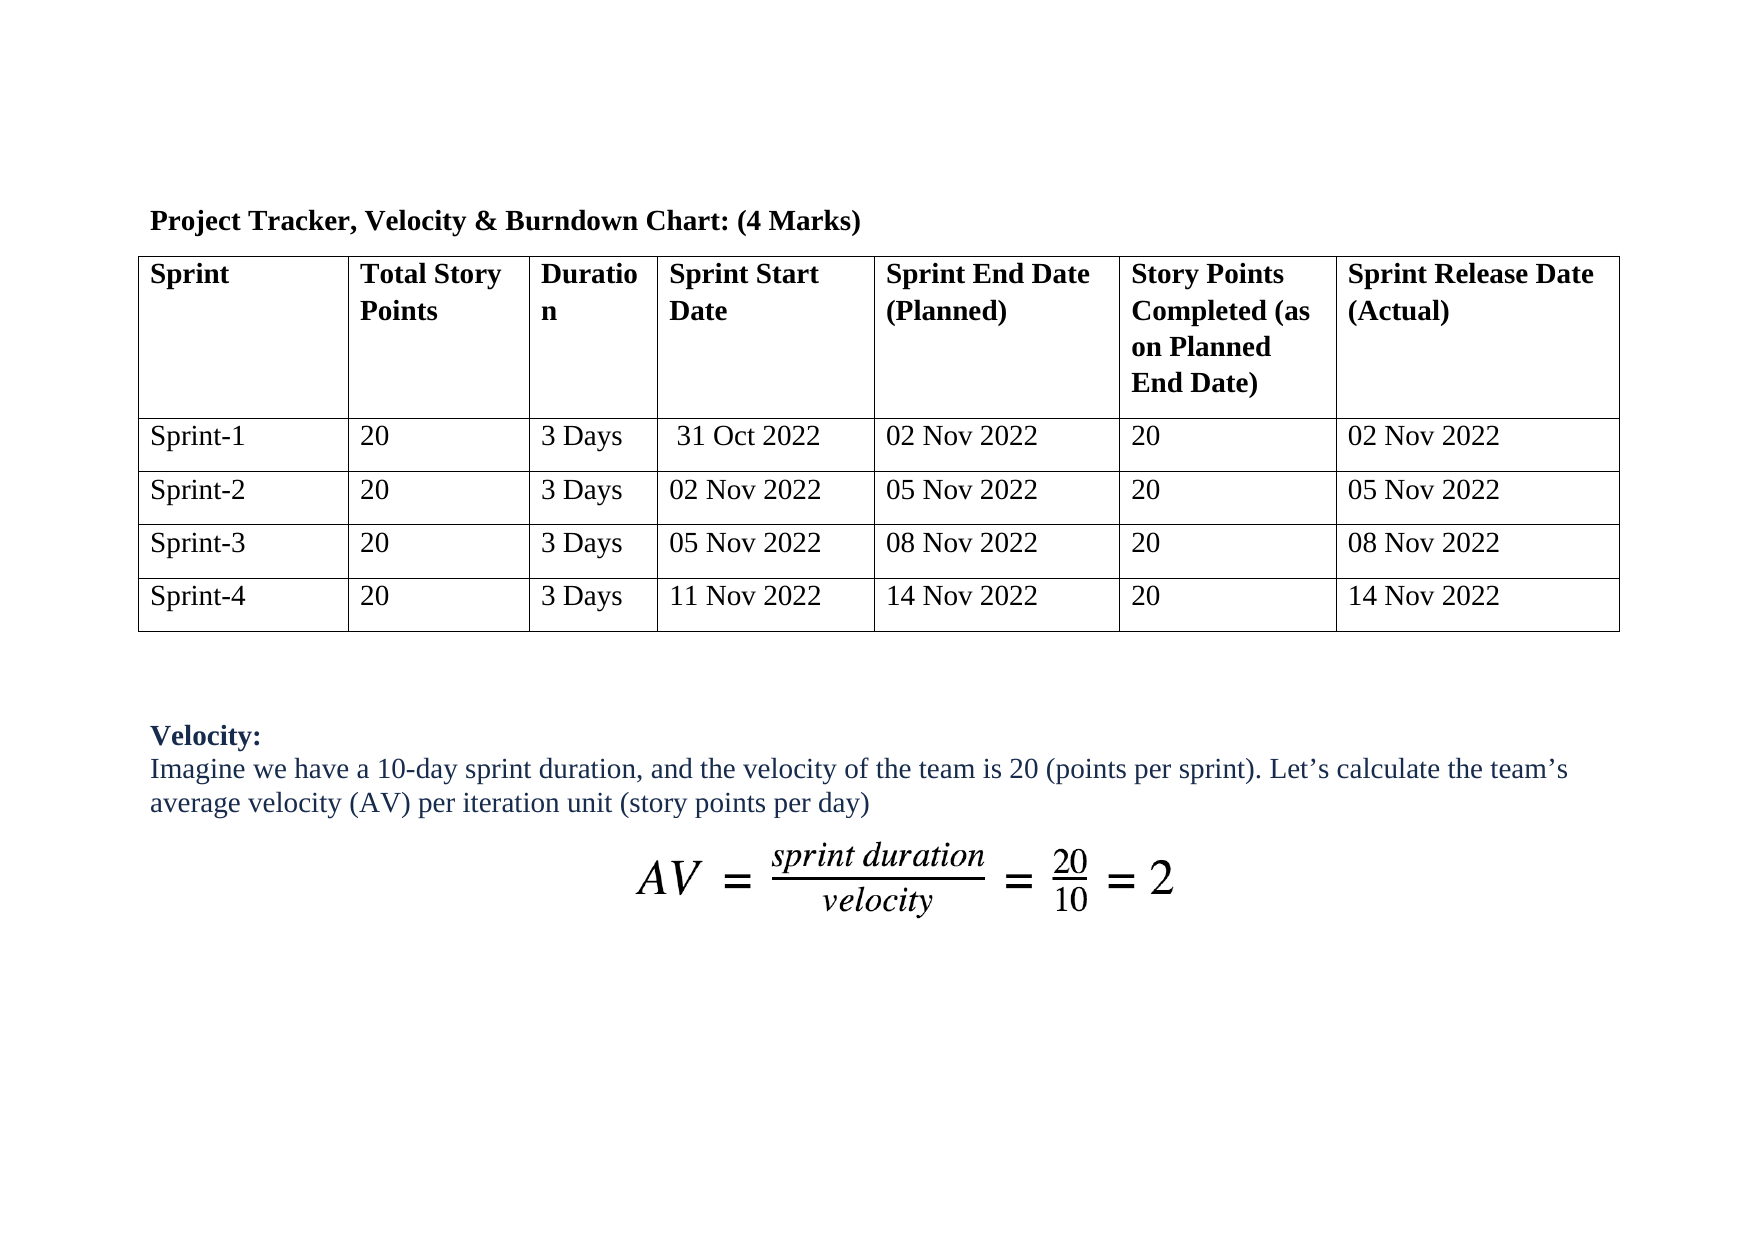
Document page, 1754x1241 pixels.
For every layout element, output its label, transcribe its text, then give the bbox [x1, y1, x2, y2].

table_cell 20 [1120, 472, 1336, 524]
table_cell 02 Nov 2022 [658, 472, 874, 524]
table_cell 02 Nov 2022 [1337, 419, 1619, 471]
text Velocity: [150, 718, 1665, 752]
table_header Sprint Start Date [658, 257, 874, 417]
picture [615, 818, 1200, 950]
table_cell 11 Nov 2022 [658, 579, 874, 631]
table_cell 3 Days [530, 579, 657, 631]
table_cell 20 [1120, 419, 1336, 471]
table_cell 02 Nov 2022 [875, 419, 1119, 471]
table_cell 20 [349, 419, 529, 471]
table_cell 3 Days [530, 525, 657, 577]
table_cell 20 [349, 579, 529, 631]
table_header Sprint End Date (Planned) [875, 257, 1119, 417]
table_cell 20 [1120, 525, 1336, 577]
table_cell Sprint-2 [139, 472, 348, 524]
table_cell 14 Nov 2022 [875, 579, 1119, 631]
table_cell 20 [349, 525, 529, 577]
table_cell 3 Days [530, 472, 657, 524]
table_cell 14 Nov 2022 [1337, 579, 1619, 631]
table_cell Sprint-1 [139, 419, 348, 471]
table_cell 05 Nov 2022 [1337, 472, 1619, 524]
table_cell 31 Oct 2022 [658, 419, 874, 471]
text Imagine we have a 10-day sprint duration, and the velocity of the team is 20 (points per sprint). Let’s calculate the team’s average velocity (AV) per iteration unit (story points per day) [150, 752, 1665, 819]
table_cell 05 Nov 2022 [875, 472, 1119, 524]
table_header Total Story Points [349, 257, 529, 417]
table_cell 20 [1120, 579, 1336, 631]
table_cell 3 Days [530, 419, 657, 471]
table_cell Sprint-3 [139, 525, 348, 577]
text Project Tracker, Velocity & Burndown Chart: (4 Marks) [150, 203, 1665, 236]
table_header Sprint [139, 257, 348, 417]
table_cell 20 [349, 472, 529, 524]
table_cell 08 Nov 2022 [875, 525, 1119, 577]
table_header Duration [530, 257, 657, 417]
table_cell 05 Nov 2022 [658, 525, 874, 577]
table_cell Sprint-4 [139, 579, 348, 631]
table_cell 08 Nov 2022 [1337, 525, 1619, 577]
table_header Story Points Completed (as on Planned End Date) [1120, 257, 1336, 417]
table_header Sprint Release Date (Actual) [1337, 257, 1619, 417]
